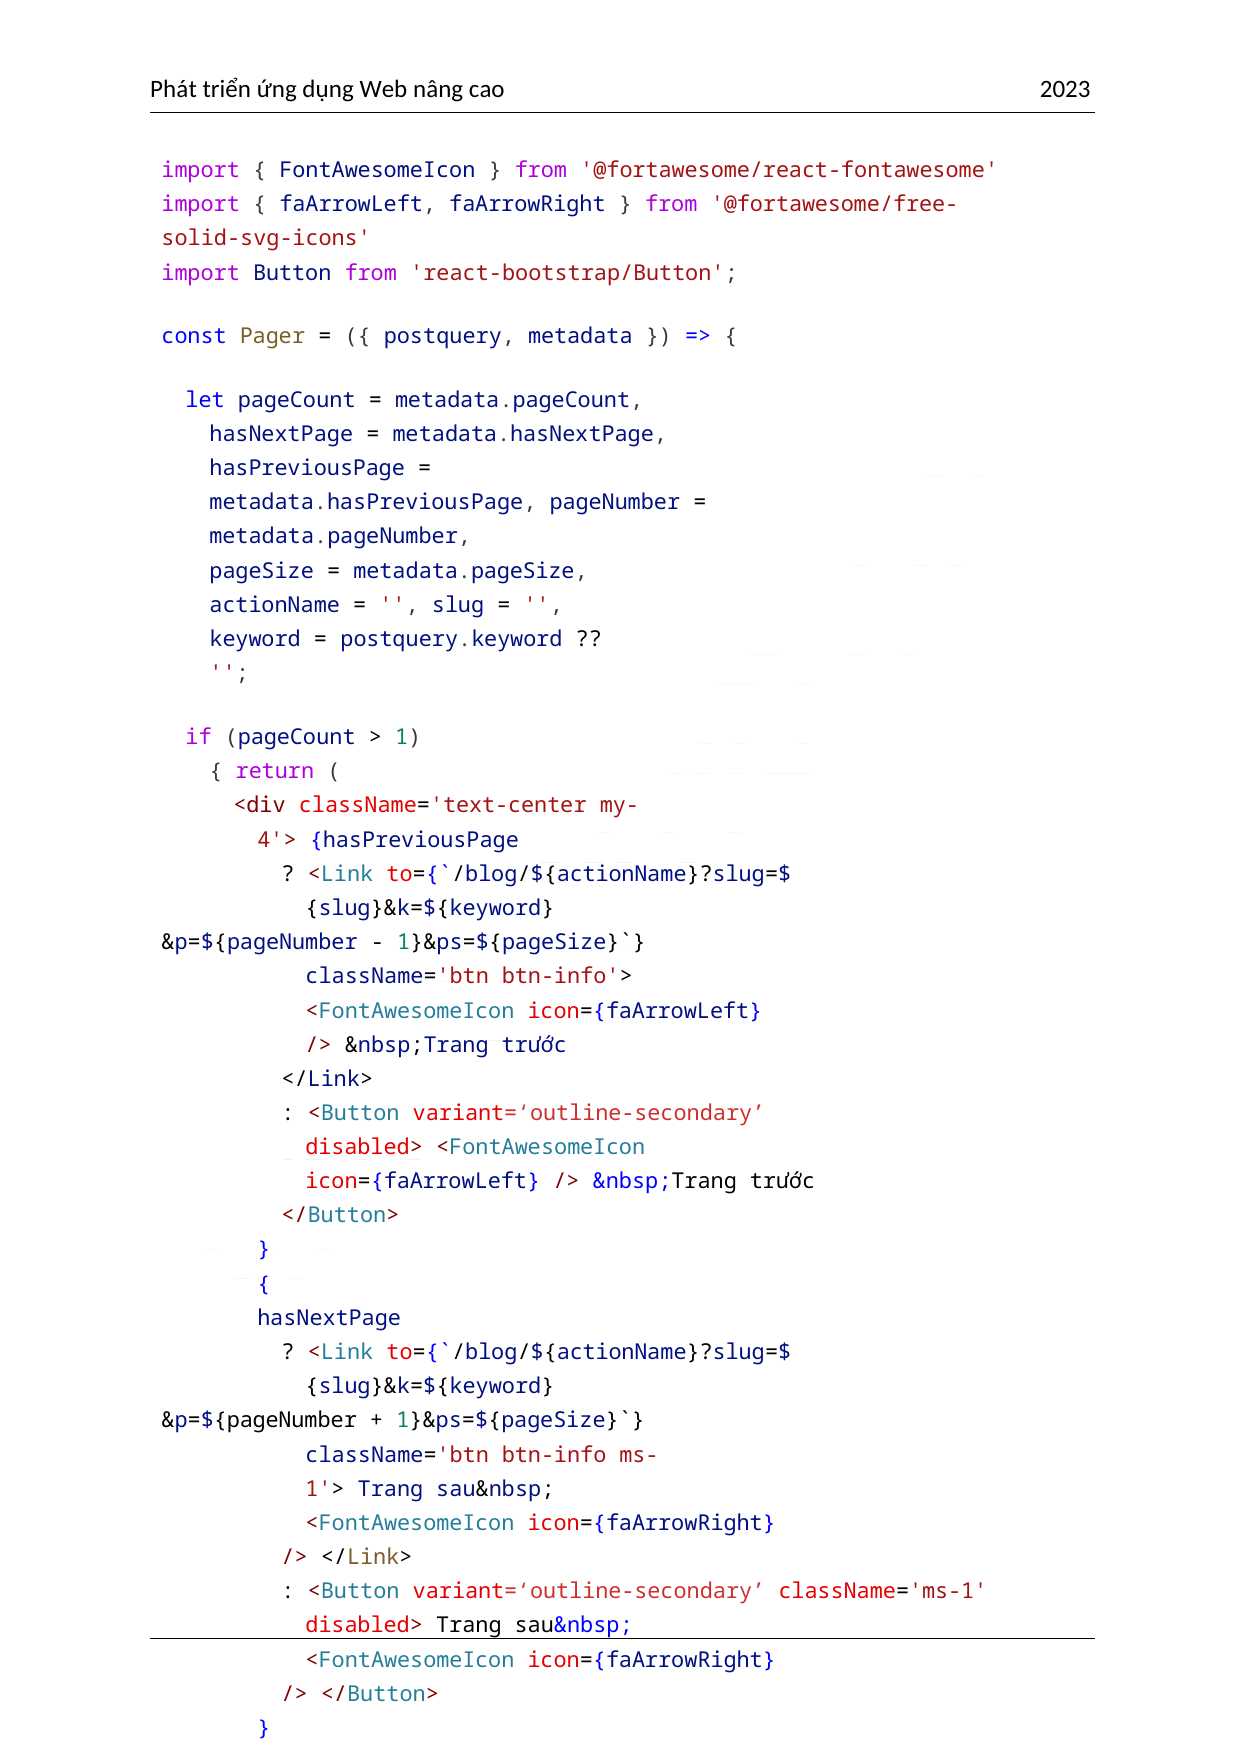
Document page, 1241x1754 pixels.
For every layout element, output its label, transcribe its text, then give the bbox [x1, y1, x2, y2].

text : <Button variant=‘outline-secondary’ className='ms-1' disabled> Trang sau&nbsp; [281, 1575, 1063, 1639]
text ? <Link to={`/blog/${actionName}?slug=${slug}&k=${keyword} [281, 858, 918, 922]
text <FontAwesomeIcon icon={faArrowRight} /> </Button> [281, 1644, 786, 1708]
text pageSize = metadata.pageSize, actionName = '', slug = '', keyword = postquery.keyword ?? ''; [209, 555, 630, 687]
text if (pageCount > 1) { return ( [185, 721, 438, 785]
text import Button from 'react-bootstrap/Button'; [161, 257, 1154, 286]
text import { FontAwesomeIcon } from '@fortawesome/react-fontawesome' import { faArrowLeft, faArrowRight } from '@fortawesome/free-solid-svg-icons' [161, 154, 1027, 252]
text &p=${pageNumber - 1}&ps=${pageSize}`} className='btn btn-info'> <FontAwesomeIcon icon={faArrowLeft} /> &nbsp;Trang trước [161, 926, 774, 1059]
text const Pager = ({ postquery, metadata }) => { [161, 320, 1154, 350]
text } </div> [233, 1712, 317, 1742]
text <FontAwesomeIcon icon={faArrowRight} /> </Link> [281, 1507, 786, 1571]
text let pageCount = metadata.pageCount, hasNextPage = metadata.hasNextPage, hasPreviousPage = metadata.hasPreviousPage, pageNumber = metadata.pageNumber, [185, 384, 738, 550]
text &p=${pageNumber + 1}&ps=${pageSize}`} className='btn btn-info ms-1'> Trang sau&nbsp; [161, 1404, 678, 1502]
text : <Button variant=‘outline-secondary’ disabled> <FontAwesomeIcon icon={faArrowLeft} /> &nbsp;Trang trước [281, 1097, 858, 1195]
text </Button> } {hasNextPage [257, 1199, 413, 1332]
text </Link> [281, 1063, 1154, 1093]
text ? <Link to={`/blog/${actionName}?slug=${slug}&k=${keyword} [281, 1336, 918, 1400]
text <div className='text-center my-4'> {hasPreviousPage [233, 789, 654, 853]
text Phát triển ứng dụng Web nâng cao 2023 [150, 74, 1154, 104]
